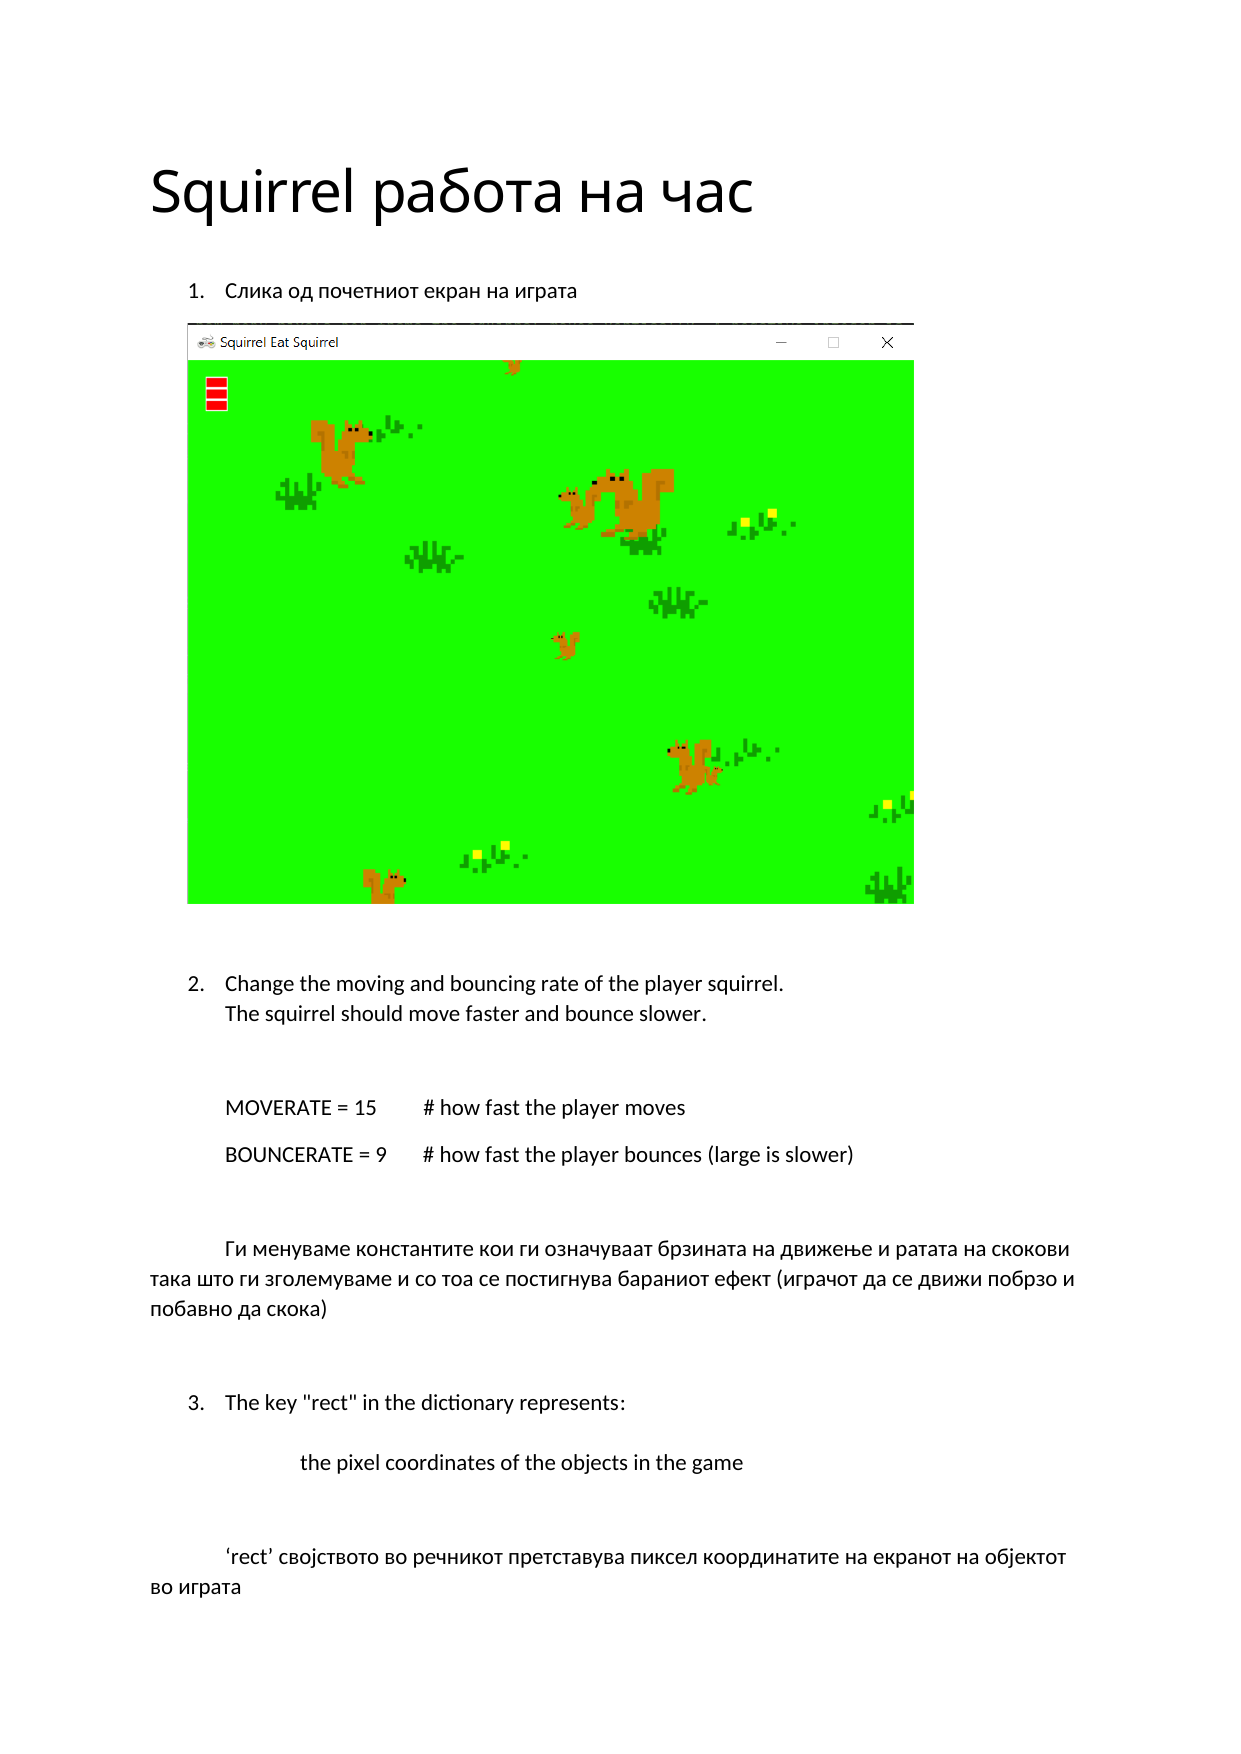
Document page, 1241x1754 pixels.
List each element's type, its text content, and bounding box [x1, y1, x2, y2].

list The key "rect" in the dictionary represents: [187, 1388, 1090, 1416]
picture [187, 323, 914, 904]
text BOUNCERATE = 9 # how fast the player bounces (large is slower) [150, 1140, 1090, 1168]
list The squirrel should move faster and bounce slower. [225, 999, 1090, 1027]
text MOVERATE = 15 # how fast the player moves [150, 1093, 1090, 1121]
text Ги менуваме константите кои ги означуваат брзината на движење и ратата на скокови така што ги зголемуваме и со тоа се постигнува бараниот ефект (играчот да се движи побрзо и побавно да скока) [150, 1234, 1090, 1322]
list the pixel coordinates of the objects in the game [225, 1448, 1090, 1476]
title Squirrel работа на час [150, 150, 1090, 229]
list Слика од почетниот екран на играта [187, 276, 1090, 304]
list Change the moving and bouncing rate of the player squirrel. [187, 969, 1090, 997]
text ‘rect’ својството во речникот претставува пиксел координатите на екранот на објектот во играта [150, 1542, 1090, 1600]
